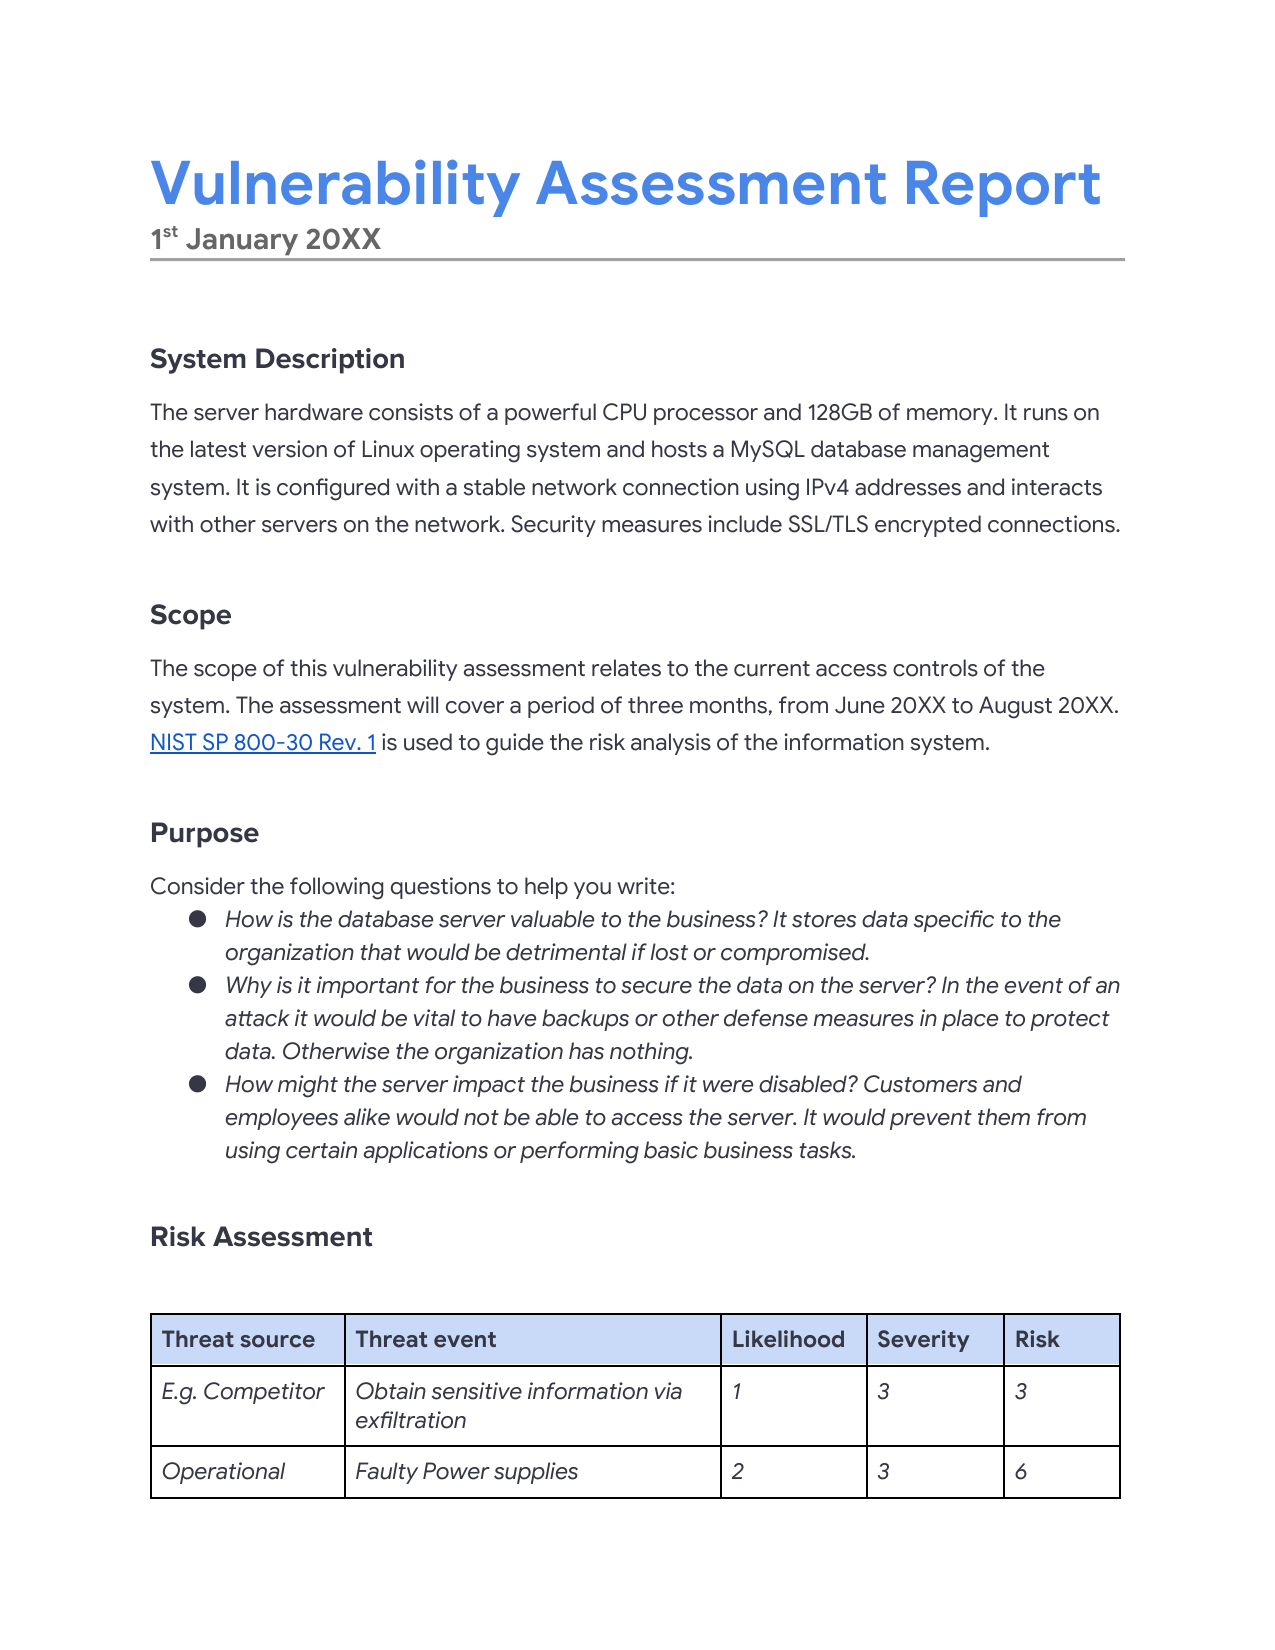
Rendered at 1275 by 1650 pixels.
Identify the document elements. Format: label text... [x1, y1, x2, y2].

table_header Likelihood [722, 1315, 866, 1364]
table_cell E.g. Competitor [152, 1367, 344, 1445]
list Why is it important for the business to secure the data on the server? In the event of an attack it would be vital to have backups or other defense measures in place to protect data. Otherwise the organization has nothing. [187, 971, 1125, 1066]
subtitle Purpose [150, 816, 1125, 851]
list How is the database server valuable to the business? It stores data specific to the organization that would be detrimental if lost or compromised. [187, 905, 1125, 967]
table_header Threat event [346, 1315, 720, 1364]
subtitle System Description [150, 342, 1125, 377]
table_cell 6 [1005, 1447, 1119, 1497]
table_cell 1 [722, 1367, 866, 1445]
text Consider the following questions to help you write: [150, 872, 1125, 901]
table_cell 3 [868, 1367, 1003, 1445]
table_cell 3 [868, 1447, 1003, 1497]
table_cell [346, 1447, 720, 1497]
list How might the server impact the business if it were disabled? Customers and employees alike would not be able to access the server. It would prevent them from using certain applications or performing basic business tasks. [187, 1070, 1125, 1165]
table_header Threat source [152, 1315, 344, 1364]
title Vulnerability Assessment Report [150, 146, 1125, 221]
table_cell 3 [1005, 1367, 1119, 1445]
table_header Risk [1005, 1315, 1119, 1364]
text The server hardware consists of a powerful CPU processor and 128GB of memory. It runs on the latest version of Linux operating system and hosts a MySQL database management system. It is configured with a stable network connection using IPv4 addresses and interacts with other servers on the network. Security measures include SSL/TLS encrypted connections. [150, 398, 1125, 539]
table_header Severity [868, 1315, 1003, 1364]
subtitle Risk Assessment [150, 1219, 1125, 1255]
subtitle Scope [150, 597, 1125, 633]
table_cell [152, 1447, 344, 1497]
text The scope of this vulnerability assessment relates to the current access controls of the system. The assessment will cover a period of three months, from June 20XX to August 20XX. NIST SP 800-30 Rev. 1 is used to guide the risk analysis of the information system. [150, 654, 1125, 757]
subtitle 1st January 20XX [150, 221, 1125, 258]
table_cell 2 [722, 1447, 866, 1497]
table_cell Obtain sensitive information via exfiltration [346, 1367, 720, 1445]
